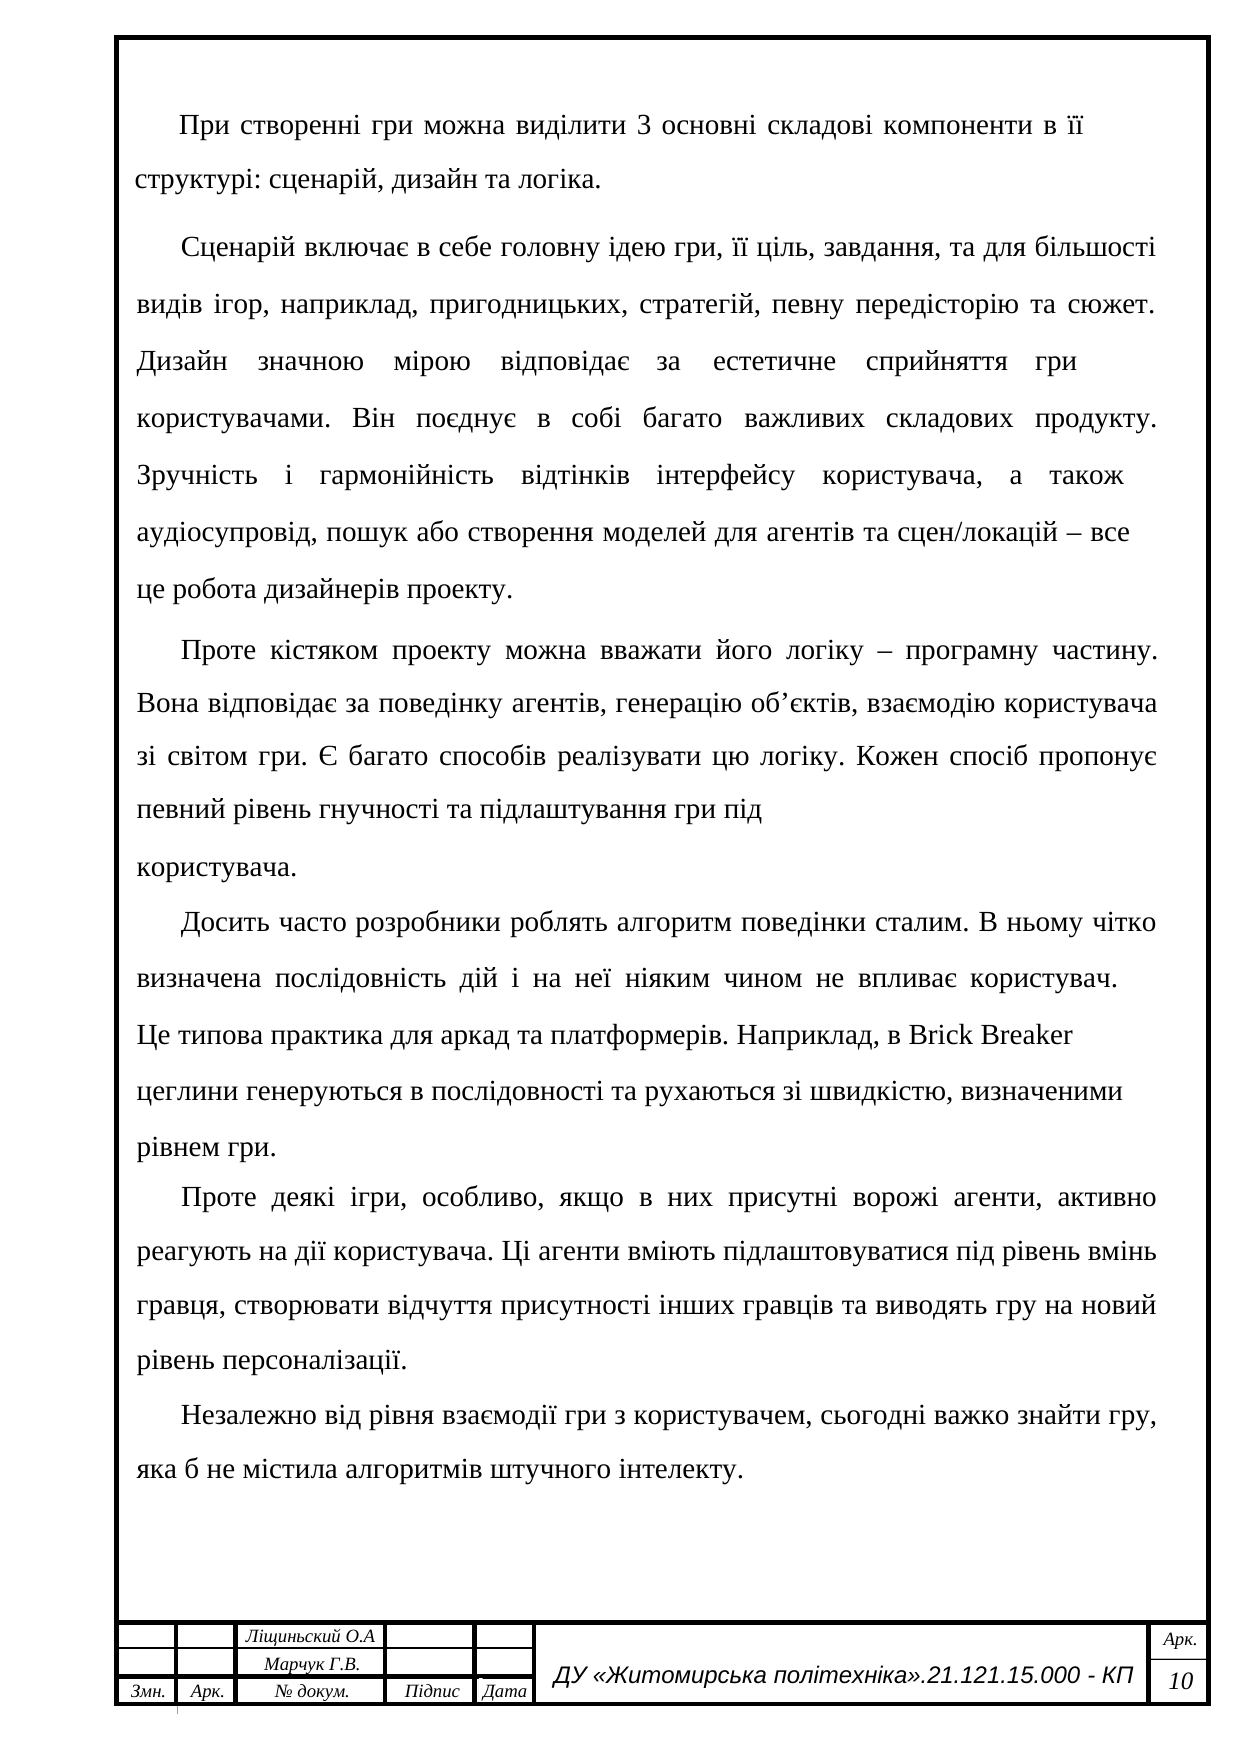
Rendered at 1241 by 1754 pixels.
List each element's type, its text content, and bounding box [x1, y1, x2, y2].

table_header При створенні гри можна виділити 3 основні складові компоненти в її структурі: сценарій, дизайн та логіка. Сценарій включає в себе головну ідею гри, її ціль, завдання, та для більшості видів ігор, наприклад, пригодницьких, стратегій, певну передісторію та сюжет. Дизайн значною мірою відповідає за естетичне сприйняття гри користувачами. Він поєднує в собі багато важливих складових продукту. Зручність і гармонійність відтінків інтерфейсу користувача, а також аудіосупровід, пошук або створення моделей для агентів та сцен/локацій – все це робота дизайнерів проекту. Проте кістяком проекту можна вважати його логіку – програмну частину. Вона відповідає за поведінку агентів, генерацію об’єктів, взаємодію користувача зі світом гри. Є багато способів реалізувати цю логіку. Кожен спосіб пропонує певний рівень гнучності та підлаштування гри під користувача. Досить часто розробники роблять алгоритм поведінки сталим. В ньому чітко визначена послідовність дій і на неї ніяким чином не впливає користувач. Це типова практика для аркад та платформерів. Наприклад, в Brick Breaker цеглини генеруються в послідовності та рухаються зі швидкістю, визначеними рівнем гри. Проте деякі ігри, особливо, якщо в них присутні ворожі агенти, активно реагують на дії користувача. Ці агенти вміють підлаштовуватися під рівень вмінь гравця, створювати відчуття присутності інших гравців та виводять гру на новий рівень персоналізації. Незалежно від рівня взаємодії гри з користувачем, сьогодні важко знайти гру, яка б не містила алгоритмів штучного інтелекту. [119, 40, 1206, 1620]
table_cell № докум. [238, 1679, 383, 1702]
table_cell Марчук Г.В. [238, 1649, 383, 1674]
table_cell Арк. [178, 1679, 233, 1702]
table_cell Дата [477, 1679, 532, 1702]
table_cell [387, 1649, 472, 1674]
table_cell [387, 1625, 472, 1647]
table_cell Змн. [119, 1679, 174, 1702]
table_cell ДУ «Житомирська політехніка».21.121.15.000 - КП [536, 1625, 1146, 1702]
table_cell Арк. 10 [1151, 1625, 1206, 1702]
picture [478, 1678, 483, 1697]
picture [387, 1706, 473, 1714]
table_cell Підпис [387, 1679, 472, 1702]
picture [239, 1706, 382, 1714]
table_cell [119, 1649, 174, 1674]
picture [118, 1706, 174, 1714]
table_cell [178, 1625, 233, 1647]
table_cell [477, 1649, 532, 1674]
table_cell [178, 1649, 233, 1674]
table_cell [477, 1625, 532, 1647]
table_cell Ліщиньский О.А [238, 1625, 383, 1647]
table_cell [119, 1625, 174, 1647]
